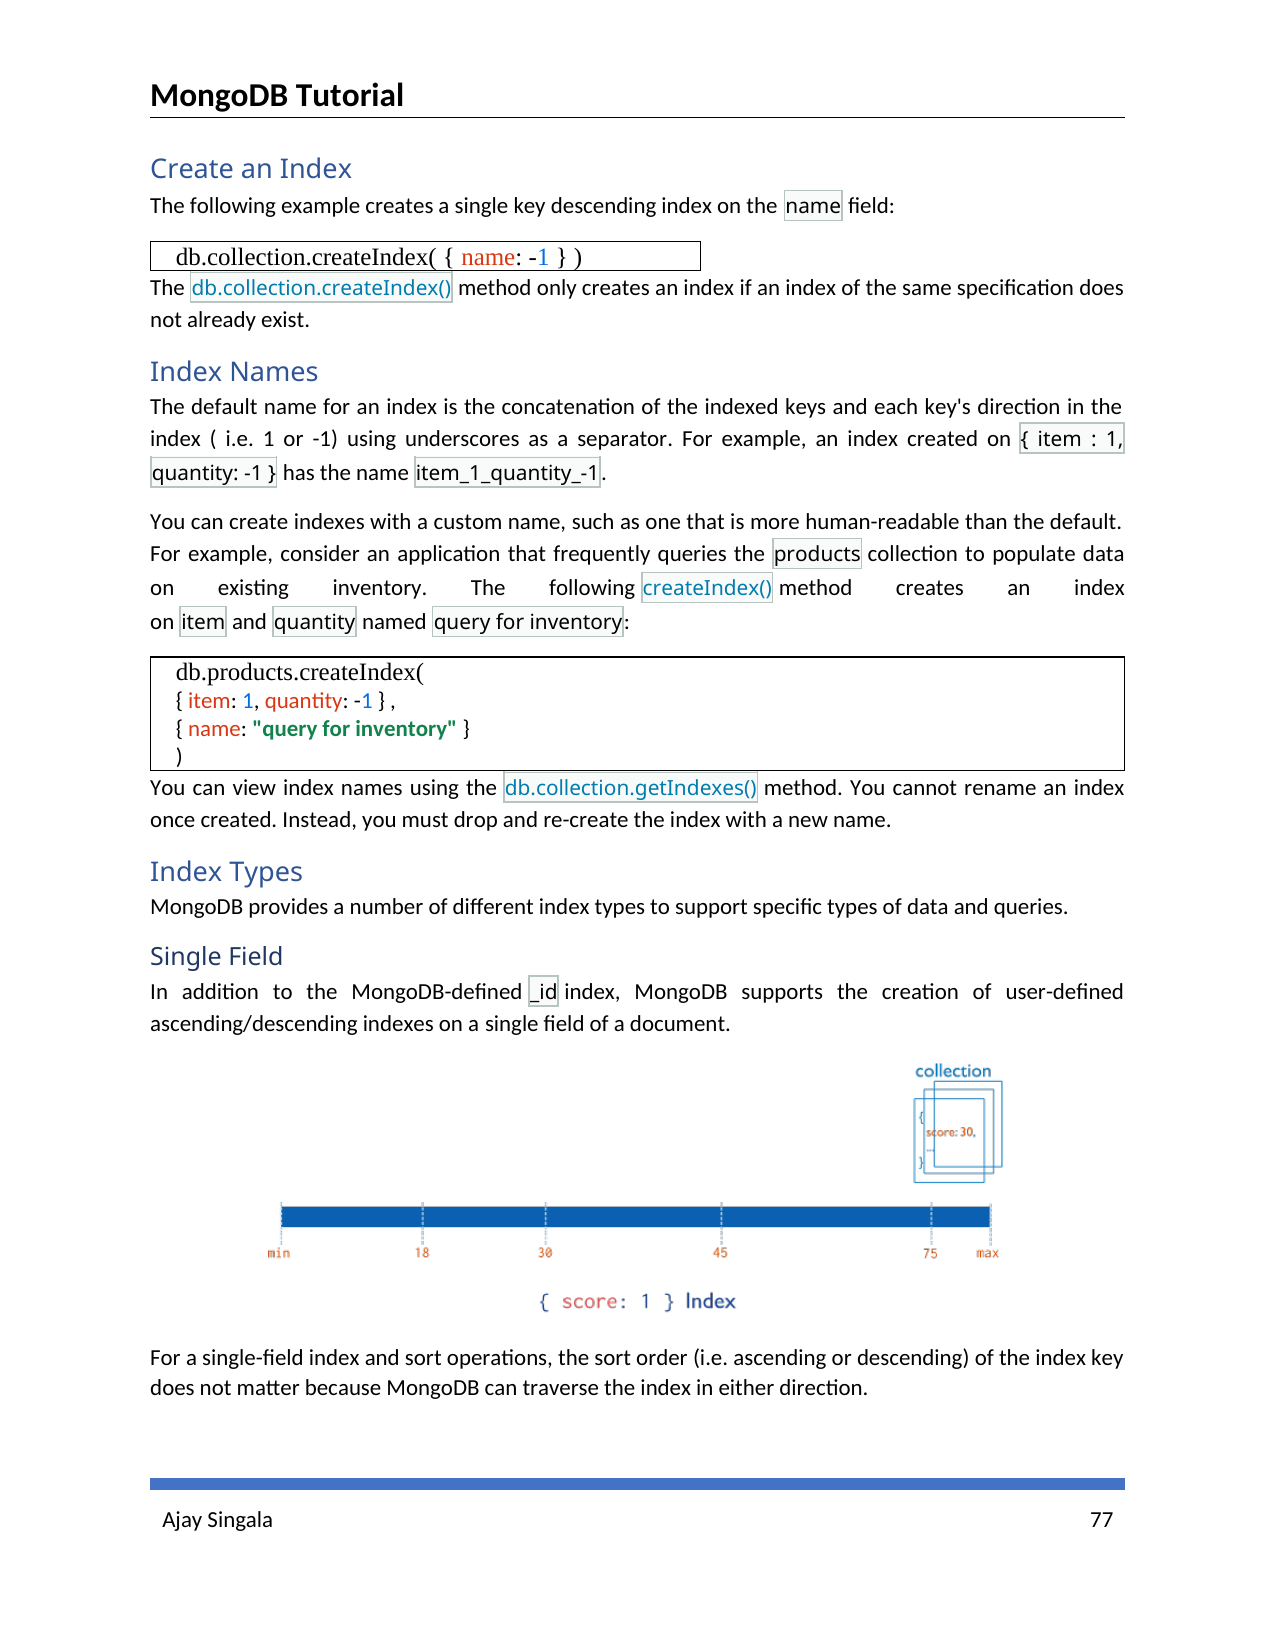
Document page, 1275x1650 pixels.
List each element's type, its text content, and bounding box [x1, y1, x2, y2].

text MongoDB provides a number of different index types to support specific types of data and queries. [150, 892, 1125, 920]
picture [251, 1056, 1024, 1324]
subtitle Create an Index [150, 150, 1125, 187]
text In addition to the MongoDB-defined _id index, MongoDB supports the creation of user-defined ascending/descending indexes on a single field of a document. [150, 975, 1125, 1037]
subtitle Index Types [150, 852, 1125, 889]
text The default name for an index is the concatenation of the indexed keys and each key's direction in the index ( i.e. 1 or -1) using underscores as a separator. For example, an index created on { item : 1, quantity: -1 } has the name item_1_quantity_-1. [150, 392, 1125, 488]
text The db.collection.createIndex() method only creates an index if an index of the same specification does not already exist. [150, 271, 1125, 333]
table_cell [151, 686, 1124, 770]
text The following example creates a single key descending index on the name field: [843, 190, 1125, 221]
subtitle Index Names [150, 352, 1125, 389]
text For a single-field index and sort operations, the sort order (i.e. ascending or descending) of the index key does not matter because MongoDB can traverse the index in either direction. [150, 1371, 1125, 1401]
text The following example creates a single key descending index on the name field: [150, 190, 784, 221]
text You can create indexes with a custom name, such as one that is more human-readable than the default. For example, consider an application that frequently queries the products collection to populate data on existing inventory. The following createIndex() method creates an index on item and quantity named query for inventory: [150, 507, 1125, 637]
text You can view index names using the db.collection.getIndexes() method. You cannot rename an index once created. Instead, you must drop and re-create the index with a new name. [150, 771, 1125, 833]
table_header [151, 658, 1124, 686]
subtitle Single Field [150, 939, 1125, 973]
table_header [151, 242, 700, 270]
